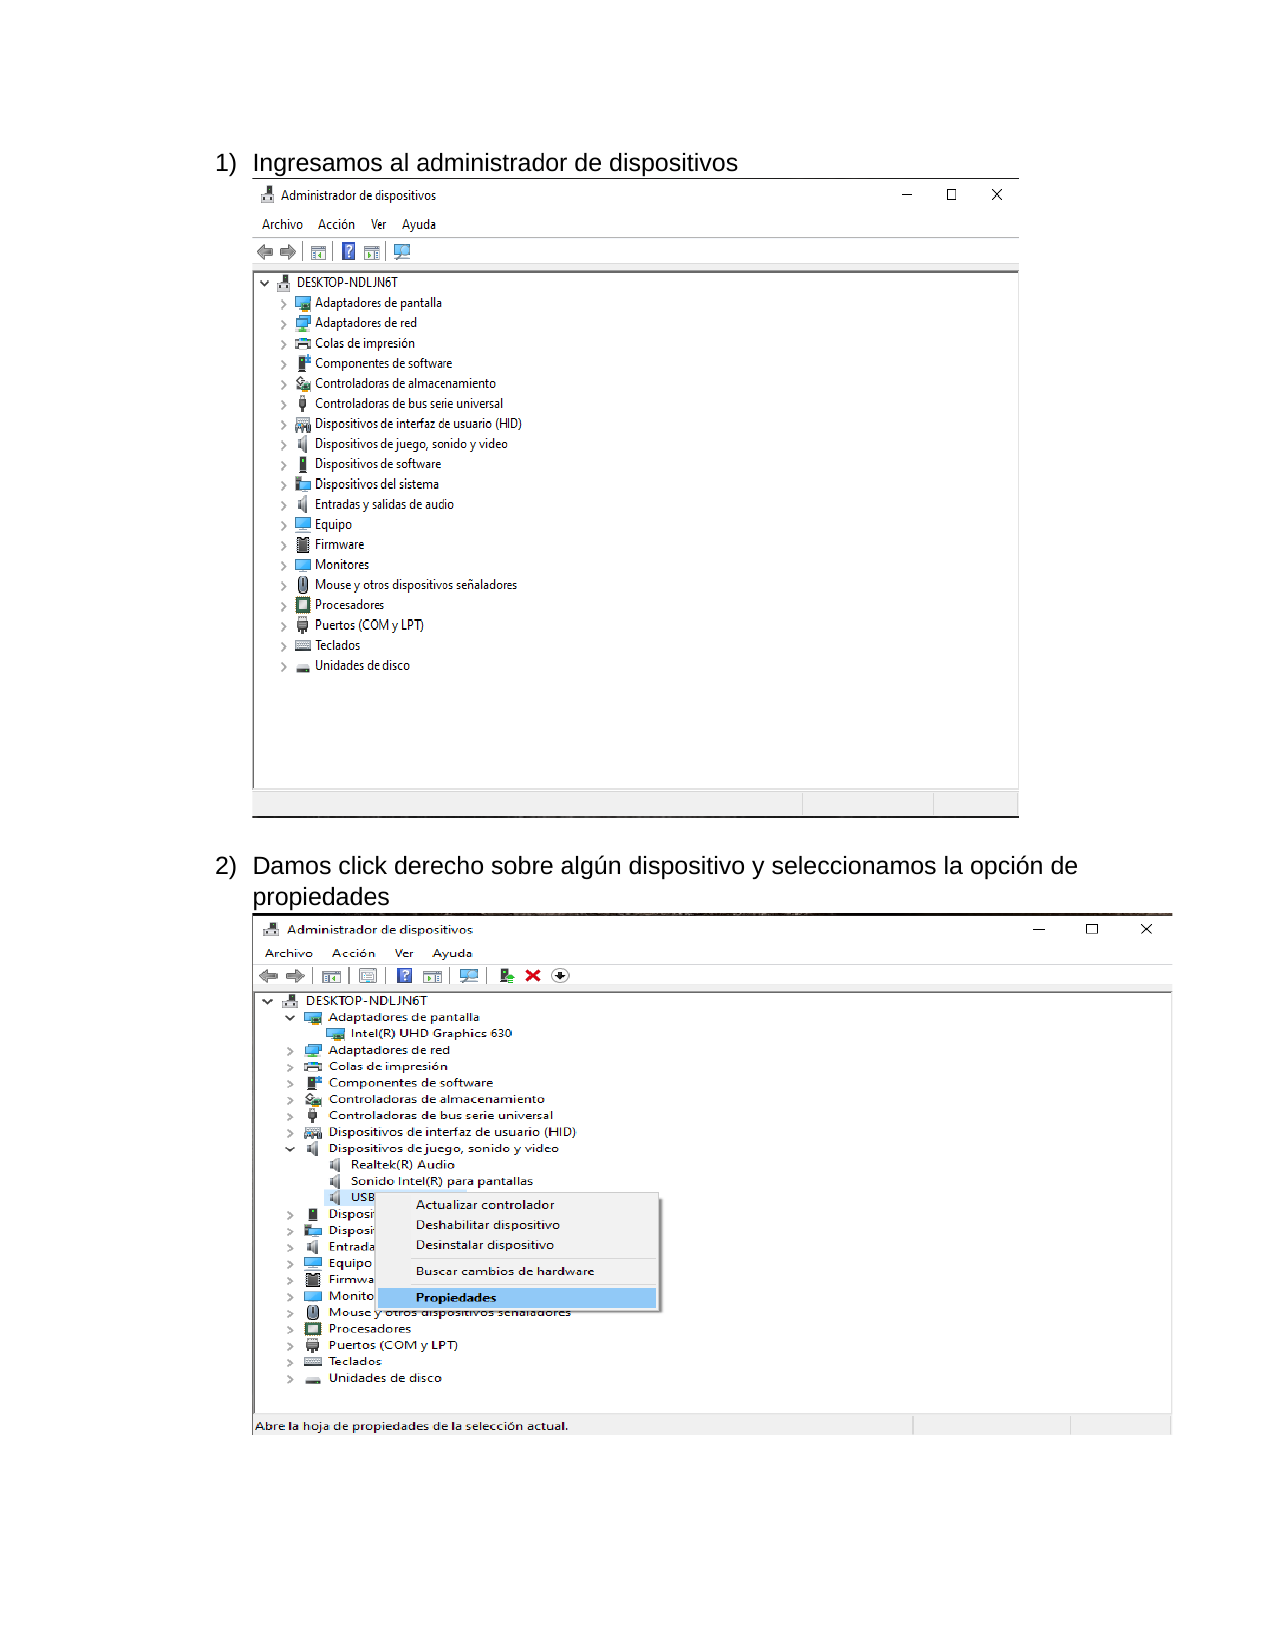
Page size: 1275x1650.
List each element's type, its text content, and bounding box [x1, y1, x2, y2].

picture [252, 178, 1019, 818]
picture [252, 913, 1173, 1435]
list Ingresamos al administrador de dispositivos [215, 148, 1098, 176]
list Damos click derecho sobre algún dispositivo y seleccionamos la opción de propiedades [215, 851, 1098, 911]
